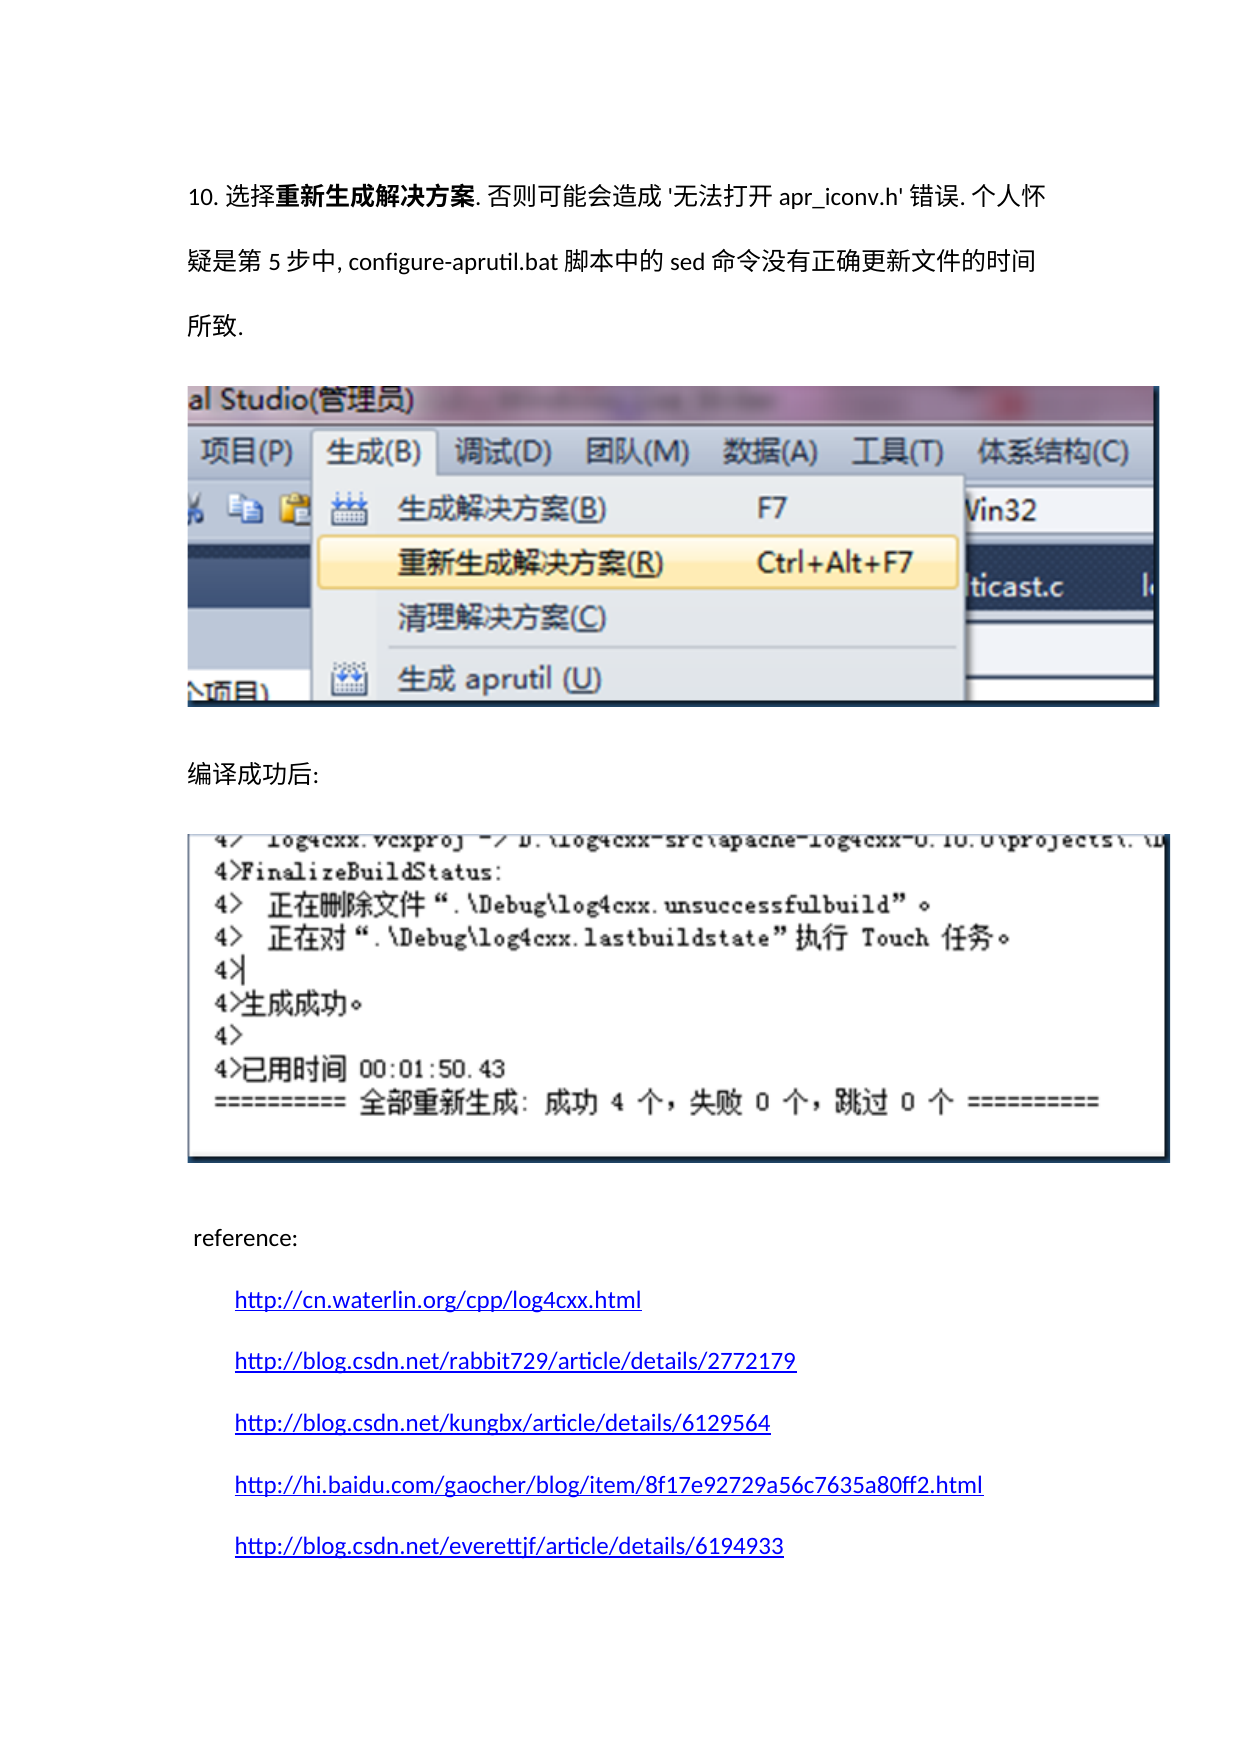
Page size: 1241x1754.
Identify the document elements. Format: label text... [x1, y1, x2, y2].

picture [187, 834, 1171, 1163]
text http://cn.waterlin.org/cpp/log4cxx.html [234, 1283, 1053, 1315]
text http://blog.csdn.net/everettjf/article/details/6194933 [234, 1529, 1053, 1562]
text reference: [187, 1221, 1053, 1254]
text http://blog.csdn.net/kungbx/article/details/6129564 [234, 1406, 1053, 1439]
text 10. 选择重新生成解决方案. 否则可能会造成 '无法打开 apr_iconv.h' 错误. 个人怀疑是第 5 步中, configure-aprutil.bat 脚本中的 sed 命令没有正确更新文件的时间所致. [187, 162, 1053, 357]
text http://hi.baidu.com/gaocher/blog/item/8f17e92729a56c7635a80ff2.html [234, 1468, 1053, 1500]
text 编译成功后: [187, 740, 1053, 805]
picture [187, 386, 1160, 707]
text http://blog.csdn.net/rabbit729/article/details/2772179 [234, 1344, 1053, 1377]
